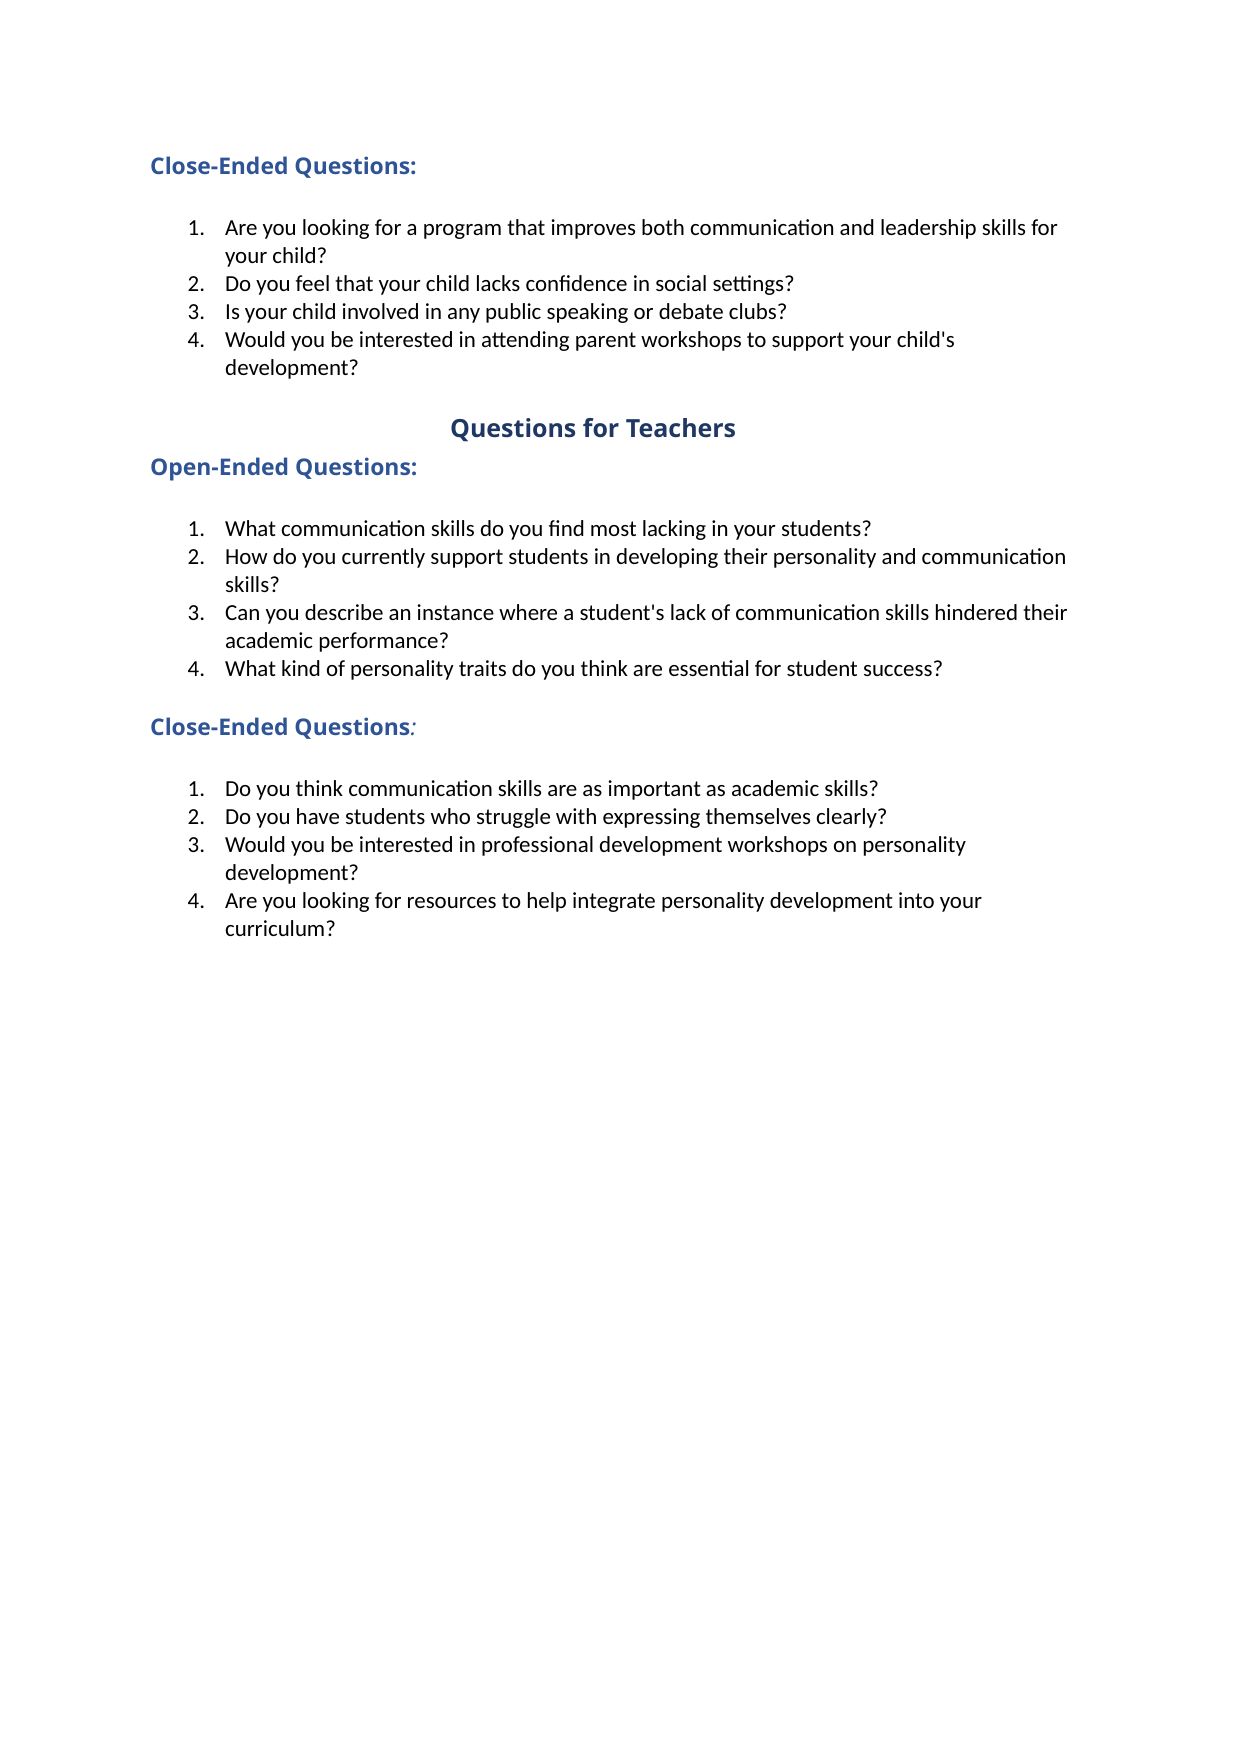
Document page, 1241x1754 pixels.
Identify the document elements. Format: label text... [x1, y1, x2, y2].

list Do you feel that your child lacks confidence in social settings? [187, 269, 1090, 297]
list Is your child involved in any public speaking or debate clubs? [187, 297, 1090, 325]
subtitle Questions for Teachers [450, 410, 1090, 444]
list Do you have students who struggle with expressing themselves clearly? [187, 802, 1090, 830]
subtitle Close-Ended Questions: [150, 150, 1090, 181]
list Do you think communication skills are as important as academic skills? [187, 774, 1090, 802]
list How do you currently support students in developing their personality and communication skills? [187, 542, 1090, 598]
list What kind of personality traits do you think are essential for student success? [187, 654, 1090, 682]
list Can you describe an instance where a student's lack of communication skills hindered their academic performance? [187, 598, 1090, 654]
subtitle Open-Ended Questions: [150, 451, 1090, 482]
list Are you looking for a program that improves both communication and leadership skills for your child? [187, 213, 1090, 269]
list Would you be interested in professional development workshops on personality development? [187, 830, 1090, 886]
subtitle Close-Ended Questions: [150, 711, 1090, 743]
list Are you looking for resources to help integrate personality development into your curriculum? [187, 886, 1090, 942]
list Would you be interested in attending parent workshops to support your child's development? [187, 325, 1090, 381]
list What communication skills do you find most lacking in your students? [187, 514, 1090, 542]
